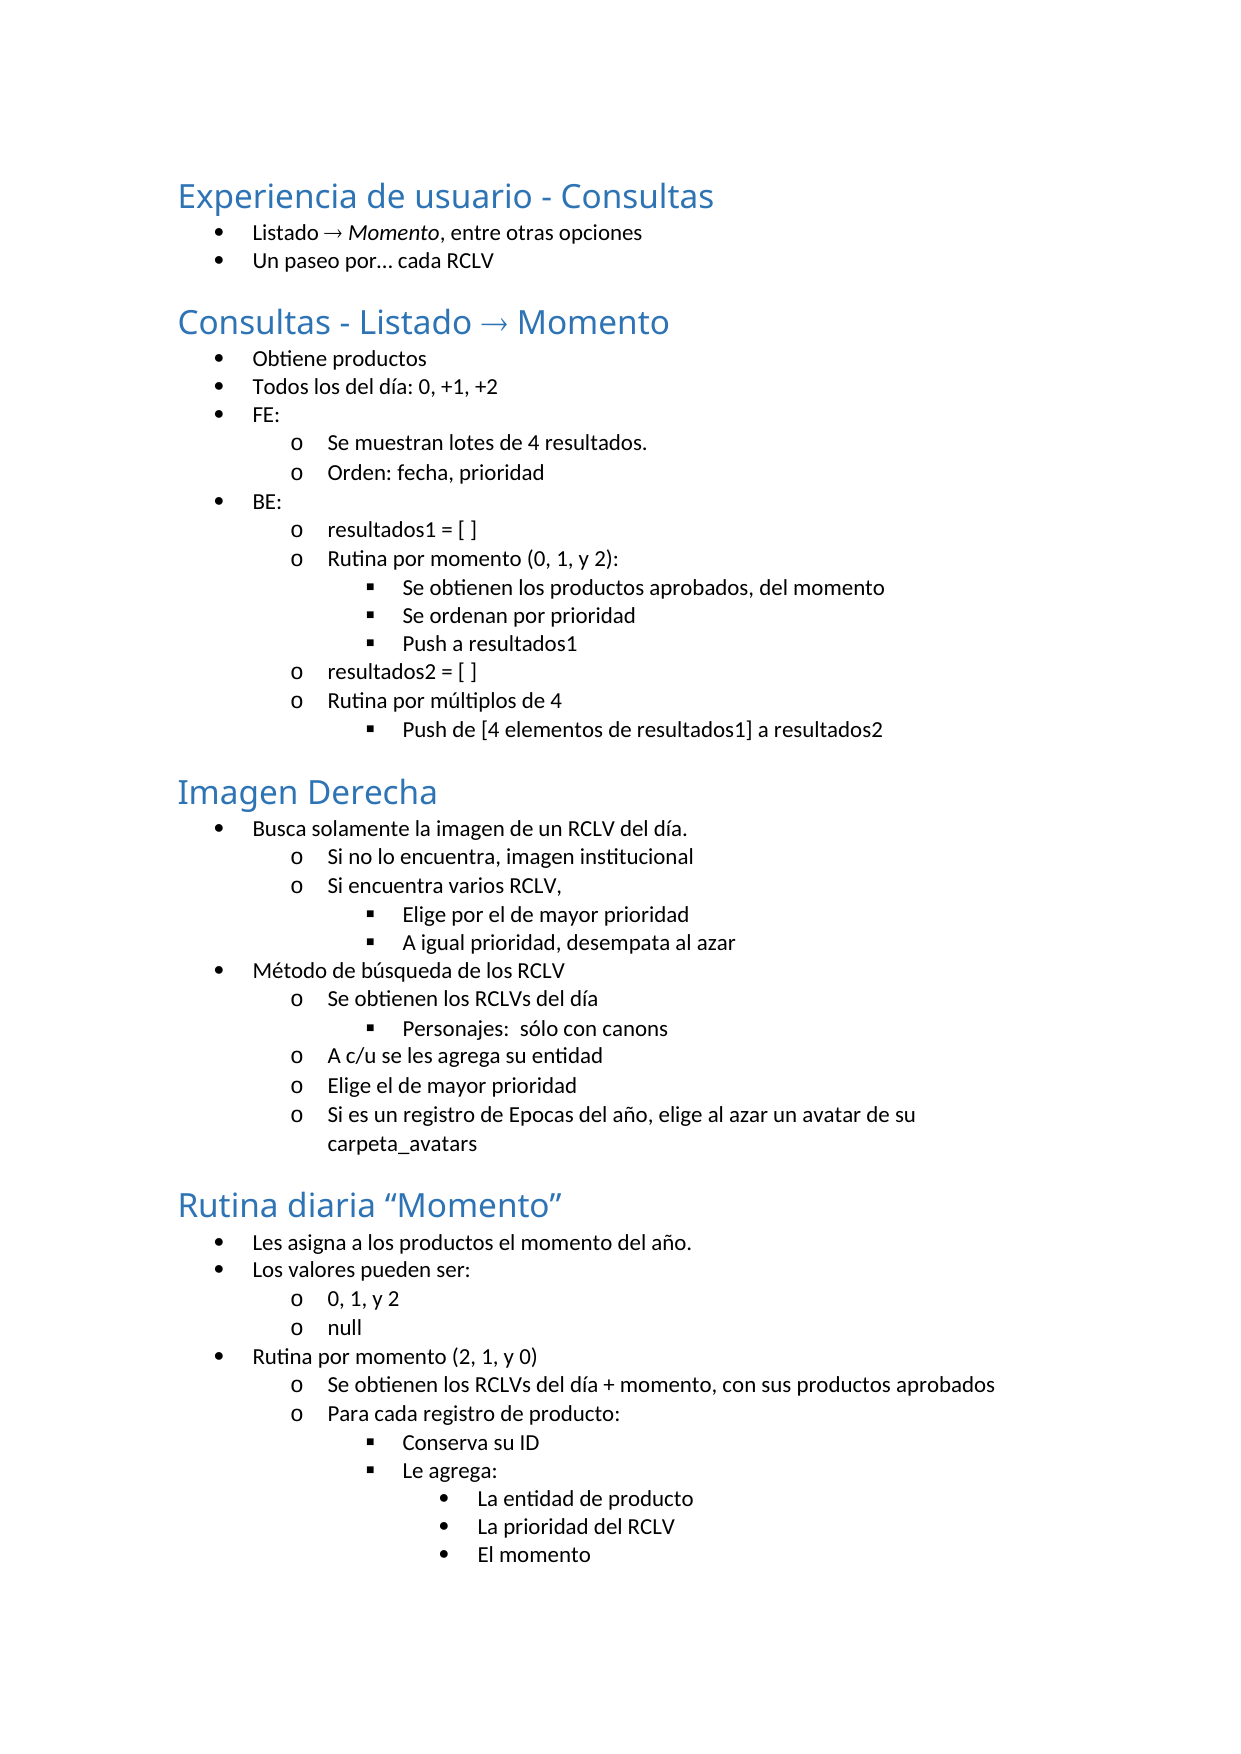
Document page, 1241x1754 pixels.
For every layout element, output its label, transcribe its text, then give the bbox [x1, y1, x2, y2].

list Método de búsqueda de los RCLV [215, 956, 1063, 984]
subtitle Consultas - Listado Momento [177, 299, 1063, 344]
list Elige por el de mayor prioridad [365, 900, 1063, 928]
list Se ordenan por prioridad [365, 601, 1063, 629]
list Push de [4 elementos de resultados1] a resultados2 [365, 716, 1063, 744]
subtitle Experiencia de usuario - Consultas [177, 173, 1063, 218]
list Se obtienen los productos aprobados, del momento [365, 573, 1063, 601]
list La entidad de producto [440, 1484, 1063, 1512]
list Se obtienen los RCLVs del día [290, 984, 1063, 1014]
list Les asigna a los productos el momento del año. [215, 1228, 1063, 1256]
list El momento [440, 1540, 1063, 1568]
list FE: [215, 401, 1063, 428]
list Push a resultados1 [365, 629, 1063, 657]
list Si encuentra varios RCLV, [290, 871, 1063, 900]
list 0, 1, y 2 [290, 1284, 1063, 1313]
list Para cada registro de producto: [290, 1399, 1063, 1428]
list A igual prioridad, desempata al azar [365, 928, 1063, 956]
list Se obtienen los RCLVs del día + momento, con sus productos aprobados [290, 1370, 1063, 1399]
list Orden: fecha, prioridad [290, 458, 1063, 487]
list Obtiene productos [215, 344, 1063, 372]
subtitle Imagen Derecha [177, 769, 1063, 814]
list null [290, 1313, 1063, 1342]
list resultados2 = [ ] [290, 657, 1063, 686]
list A c/u se les agrega su entidad [290, 1042, 1063, 1071]
list Los valores pueden ser: [215, 1256, 1063, 1284]
list Rutina por momento (2, 1, y 0) [215, 1342, 1063, 1370]
list Si es un registro de Epocas del año, elige al azar un avatar de su carpeta_avatars [290, 1100, 1063, 1157]
list La prioridad del RCLV [440, 1512, 1063, 1540]
list Todos los del día: 0, +1, +2 [215, 372, 1063, 401]
list Rutina por múltiplos de 4 [290, 686, 1063, 716]
list Listado Momento, entre otras opciones [215, 218, 1063, 246]
subtitle Rutina diaria “Momento” [177, 1182, 1063, 1228]
list Un paseo por… cada RCLV [215, 246, 1063, 274]
list Personajes: sólo con canons [365, 1014, 1063, 1042]
list BE: [215, 487, 1063, 515]
list Elige el de mayor prioridad [290, 1071, 1063, 1100]
list resultados1 = [ ] [290, 515, 1063, 544]
list Conserva su ID [365, 1428, 1063, 1456]
list Si no lo encuentra, imagen institucional [290, 842, 1063, 871]
list Rutina por momento (0, 1, y 2): [290, 544, 1063, 573]
list Le agrega: [365, 1456, 1063, 1484]
list Busca solamente la imagen de un RCLV del día. [215, 814, 1063, 842]
list Se muestran lotes de 4 resultados. [290, 428, 1063, 458]
